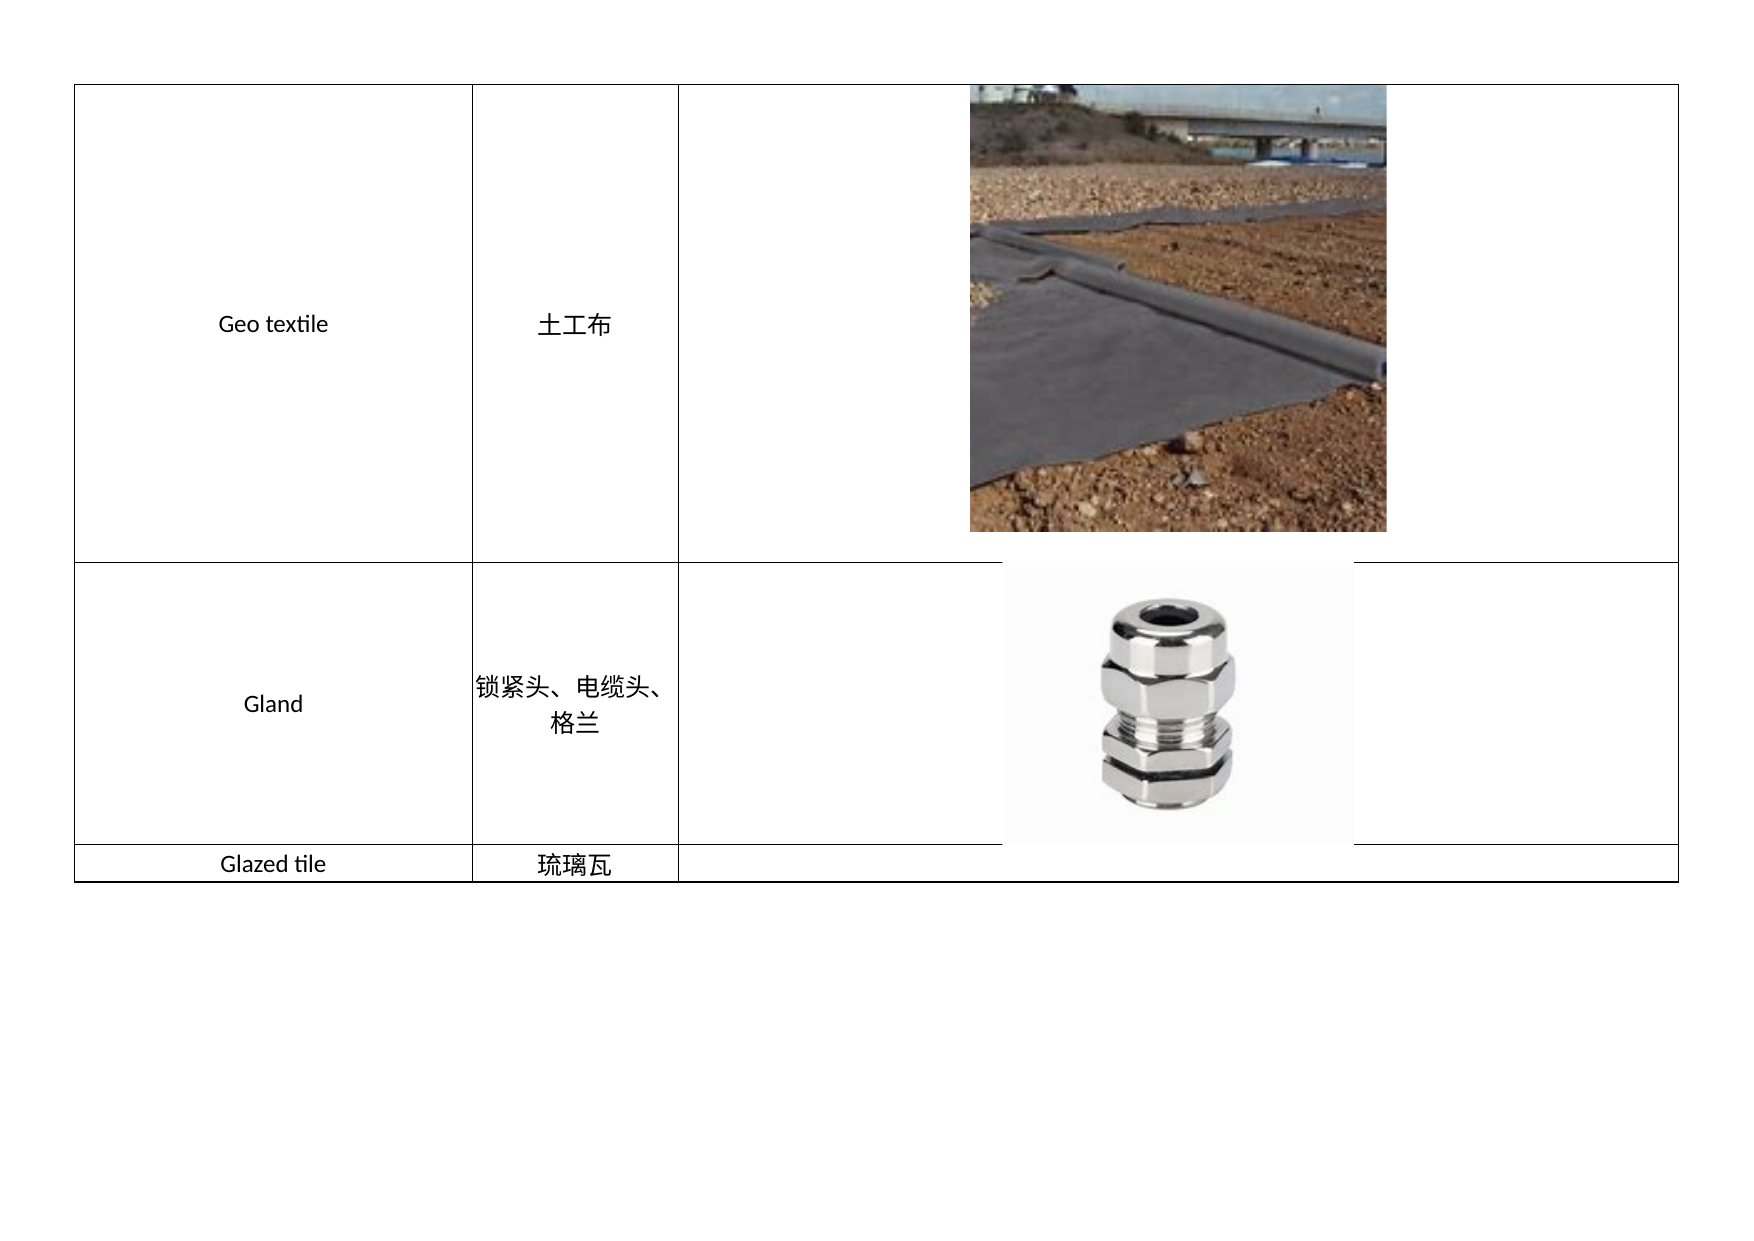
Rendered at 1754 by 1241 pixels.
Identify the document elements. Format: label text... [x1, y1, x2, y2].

table_cell 琉璃瓦 [473, 845, 678, 881]
table_cell [679, 845, 1678, 881]
picture [1002, 562, 1354, 845]
table_cell Glazed tile [75, 845, 472, 881]
table_cell 土工布 [473, 85, 678, 562]
table_cell 锁紧头、电缆头、格兰 [473, 563, 678, 844]
table_cell Geo textile [75, 85, 472, 562]
table_cell [1354, 563, 1678, 844]
table_cell Gland [75, 563, 472, 844]
table_cell [679, 563, 1002, 844]
table_cell [679, 85, 1678, 562]
picture [970, 85, 1387, 532]
